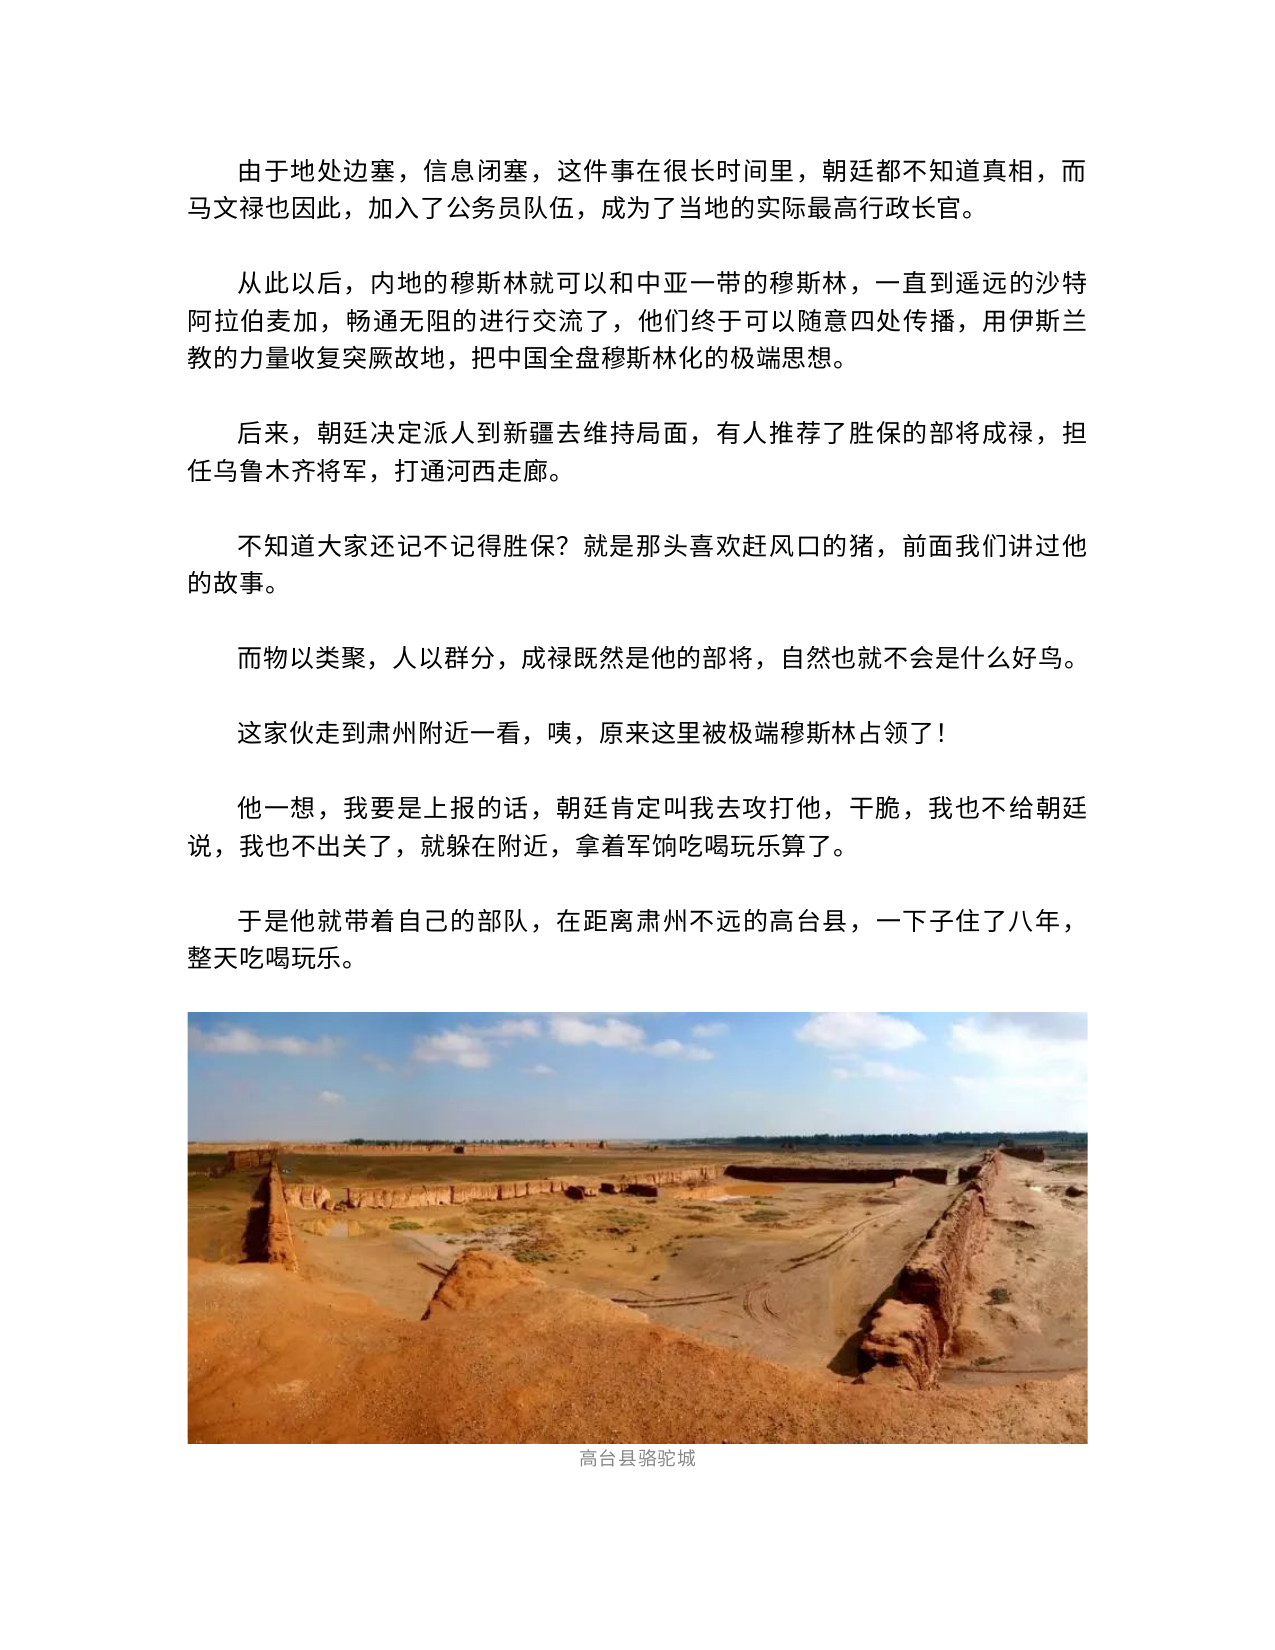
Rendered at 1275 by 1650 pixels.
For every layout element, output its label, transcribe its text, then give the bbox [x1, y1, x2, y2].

text 由于地处边塞，信息闭塞，这件事在很长时间里，朝廷都不知道真相，而马文禄也因此，加入了公务员队伍，成为了当地的实际最高行政长官。 [187, 150, 1087, 225]
text 而物以类聚，人以群分，成禄既然是他的部将，自然也就不会是什么好鸟。 [187, 637, 1087, 675]
text 于是他就带着自己的部队，在距离肃州不远的高台县，一下子住了八年，整天吃喝玩乐。 [187, 900, 1087, 975]
text 他一想，我要是上报的话，朝廷肯定叫我去攻打他，干脆，我也不给朝廷说，我也不出关了，就躲在附近，拿着军饷吃喝玩乐算了。 [187, 787, 1087, 862]
text 不知道大家还记不记得胜保？就是那头喜欢赶风口的猪，前面我们讲过他的故事。 [187, 525, 1087, 600]
text 这家伙走到肃州附近一看，咦，原来这里被极端穆斯林占领了！ [187, 712, 1087, 750]
text 后来，朝廷决定派人到新疆去维持局面，有人推荐了胜保的部将成禄，担任乌鲁木齐将军，打通河西走廊。 [187, 412, 1087, 487]
text 从此以后，内地的穆斯林就可以和中亚一带的穆斯林，一直到遥远的沙特阿拉伯麦加，畅通无阻的进行交流了，他们终于可以随意四处传播，用伊斯兰教的力量收复突厥故地，把中国全盘穆斯林化的极端思想。 [187, 262, 1087, 375]
text 高台县骆驼城 [187, 1444, 1087, 1471]
picture [187, 1012, 1088, 1444]
